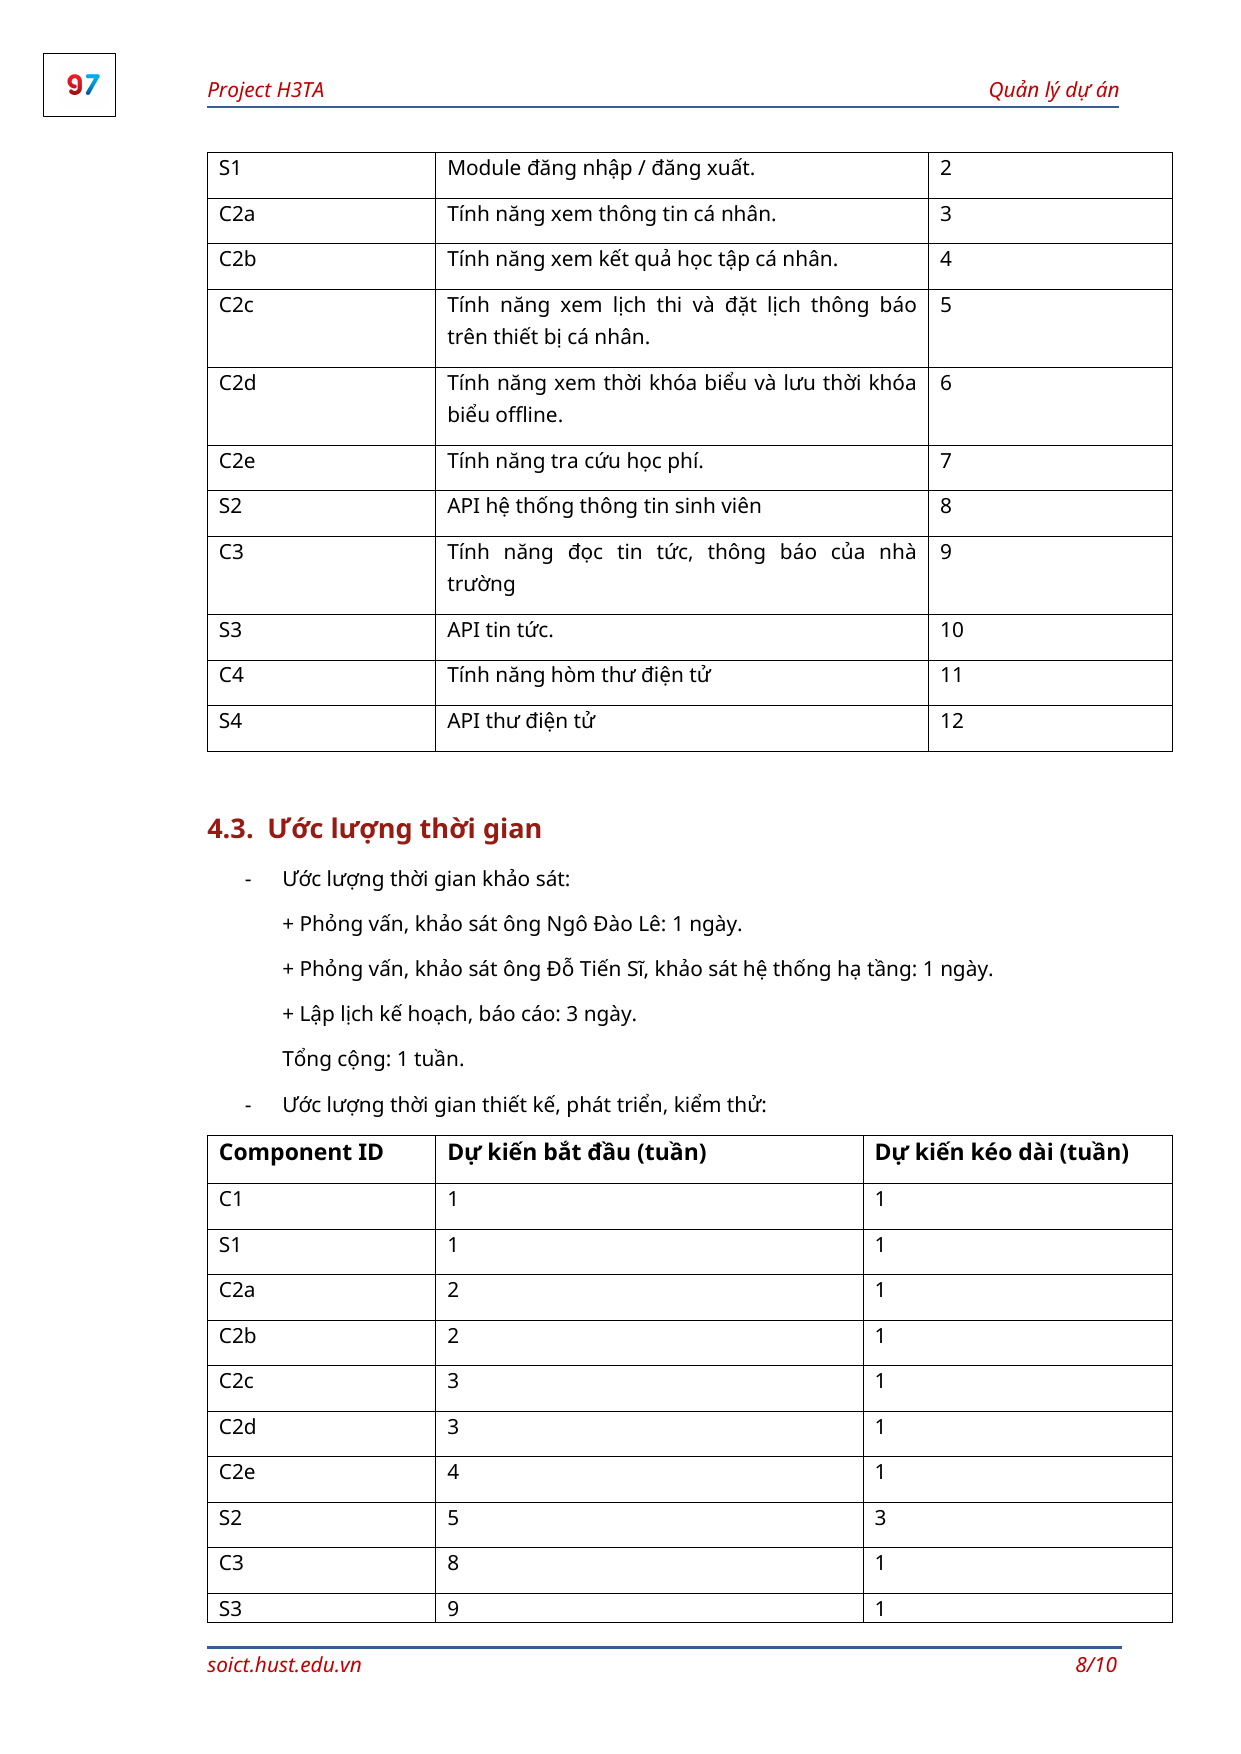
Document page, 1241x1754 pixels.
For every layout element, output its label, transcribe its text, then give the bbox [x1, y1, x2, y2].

table_cell C2b [208, 244, 435, 289]
table_cell 8 [436, 1548, 863, 1593]
table_cell 4 [436, 1457, 863, 1502]
table_header Dự kiến bắt đầu (tuần) [436, 1136, 863, 1183]
table_cell 1 [864, 1457, 1172, 1502]
table_cell 1 [864, 1184, 1172, 1229]
table_cell Tính năng xem thời khóa biểu và lưu thời khóa biểu offline. [436, 368, 928, 445]
table_cell Tính năng xem lịch thi và đặt lịch thông báo trên thiết bị cá nhân. [436, 290, 928, 367]
table_cell S1 [208, 1230, 435, 1274]
table_cell 6 [929, 368, 1172, 445]
list Ước lượng thời gian khảo sát: [244, 864, 1122, 893]
table_cell C2d [208, 368, 435, 445]
table_cell Module đăng nhập / đăng xuất. [436, 153, 928, 198]
table_cell 2 [929, 153, 1172, 198]
list Ước lượng thời gian thiết kế, phát triển, kiểm thử: [244, 1090, 1122, 1118]
table_cell 1 [864, 1594, 1172, 1622]
table_cell 1 [864, 1275, 1172, 1320]
table_cell 4 [929, 244, 1172, 289]
table_cell Tính năng xem thông tin cá nhân. [436, 199, 928, 243]
table_cell S3 [208, 1594, 435, 1622]
table_cell Tính năng tra cứu học phí. [436, 446, 928, 490]
table_cell S4 [208, 706, 435, 751]
table_cell C2a [208, 1275, 435, 1320]
text + Lập lịch kế hoạch, báo cáo: 3 ngày. [207, 999, 1122, 1028]
table_cell 5 [436, 1503, 863, 1547]
table_cell API thư điện tử [436, 706, 928, 751]
table_cell 12 [929, 706, 1172, 751]
table_cell 1 [864, 1412, 1172, 1456]
text Tổng cộng: 1 tuần. [207, 1044, 1122, 1073]
table_cell C2a [208, 199, 435, 243]
table_cell 7 [929, 446, 1172, 490]
table_cell C3 [208, 537, 435, 614]
table_cell 3 [436, 1412, 863, 1456]
table_cell 3 [864, 1503, 1172, 1547]
table_header Dự kiến kéo dài (tuần) [864, 1136, 1172, 1183]
table_cell C2b [208, 1321, 435, 1365]
table_cell Tính năng xem kết quả học tập cá nhân. [436, 244, 928, 289]
table_cell S2 [208, 1503, 435, 1547]
table_cell 2 [436, 1321, 863, 1365]
table_cell C2d [208, 1412, 435, 1456]
table_cell 9 [436, 1594, 863, 1622]
table_cell Tính năng hòm thư điện tử [436, 661, 928, 705]
table_cell 8 [929, 491, 1172, 536]
table_cell S2 [208, 491, 435, 536]
table_cell Tính năng đọc tin tức, thông báo của nhà trường [436, 537, 928, 614]
table_cell 5 [929, 290, 1172, 367]
table_cell 3 [929, 199, 1172, 243]
table_cell C2e [208, 446, 435, 490]
table_cell S1 [208, 153, 435, 198]
table_cell 1 [436, 1230, 863, 1274]
table_cell C2c [208, 290, 435, 367]
table_cell 10 [929, 615, 1172, 659]
table_cell 9 [929, 537, 1172, 614]
table_cell 1 [864, 1230, 1172, 1274]
table_cell 3 [436, 1366, 863, 1411]
table_cell 1 [864, 1321, 1172, 1365]
table_header Component ID [208, 1136, 435, 1183]
table_cell C2e [208, 1457, 435, 1502]
table_cell C1 [208, 1184, 435, 1229]
text + Phỏng vấn, khảo sát ông Đỗ Tiến Sĩ, khảo sát hệ thống hạ tầng: 1 ngày. [207, 954, 1122, 983]
picture [58, 60, 109, 109]
list + Phỏng vấn, khảo sát ông Ngô Đào Lê: 1 ngày. [282, 909, 1122, 938]
table_cell API hệ thống thông tin sinh viên [436, 491, 928, 536]
table_cell 1 [436, 1184, 863, 1229]
table_cell C4 [208, 661, 435, 705]
subtitle Ước lượng thời gian [207, 809, 1122, 846]
table_cell S3 [208, 615, 435, 659]
table_cell API tin tức. [436, 615, 928, 659]
table_cell 2 [436, 1275, 863, 1320]
table_cell 1 [864, 1366, 1172, 1411]
table_cell C2c [208, 1366, 435, 1411]
table_cell 11 [929, 661, 1172, 705]
table_cell 1 [864, 1548, 1172, 1593]
table_cell C3 [208, 1548, 435, 1593]
